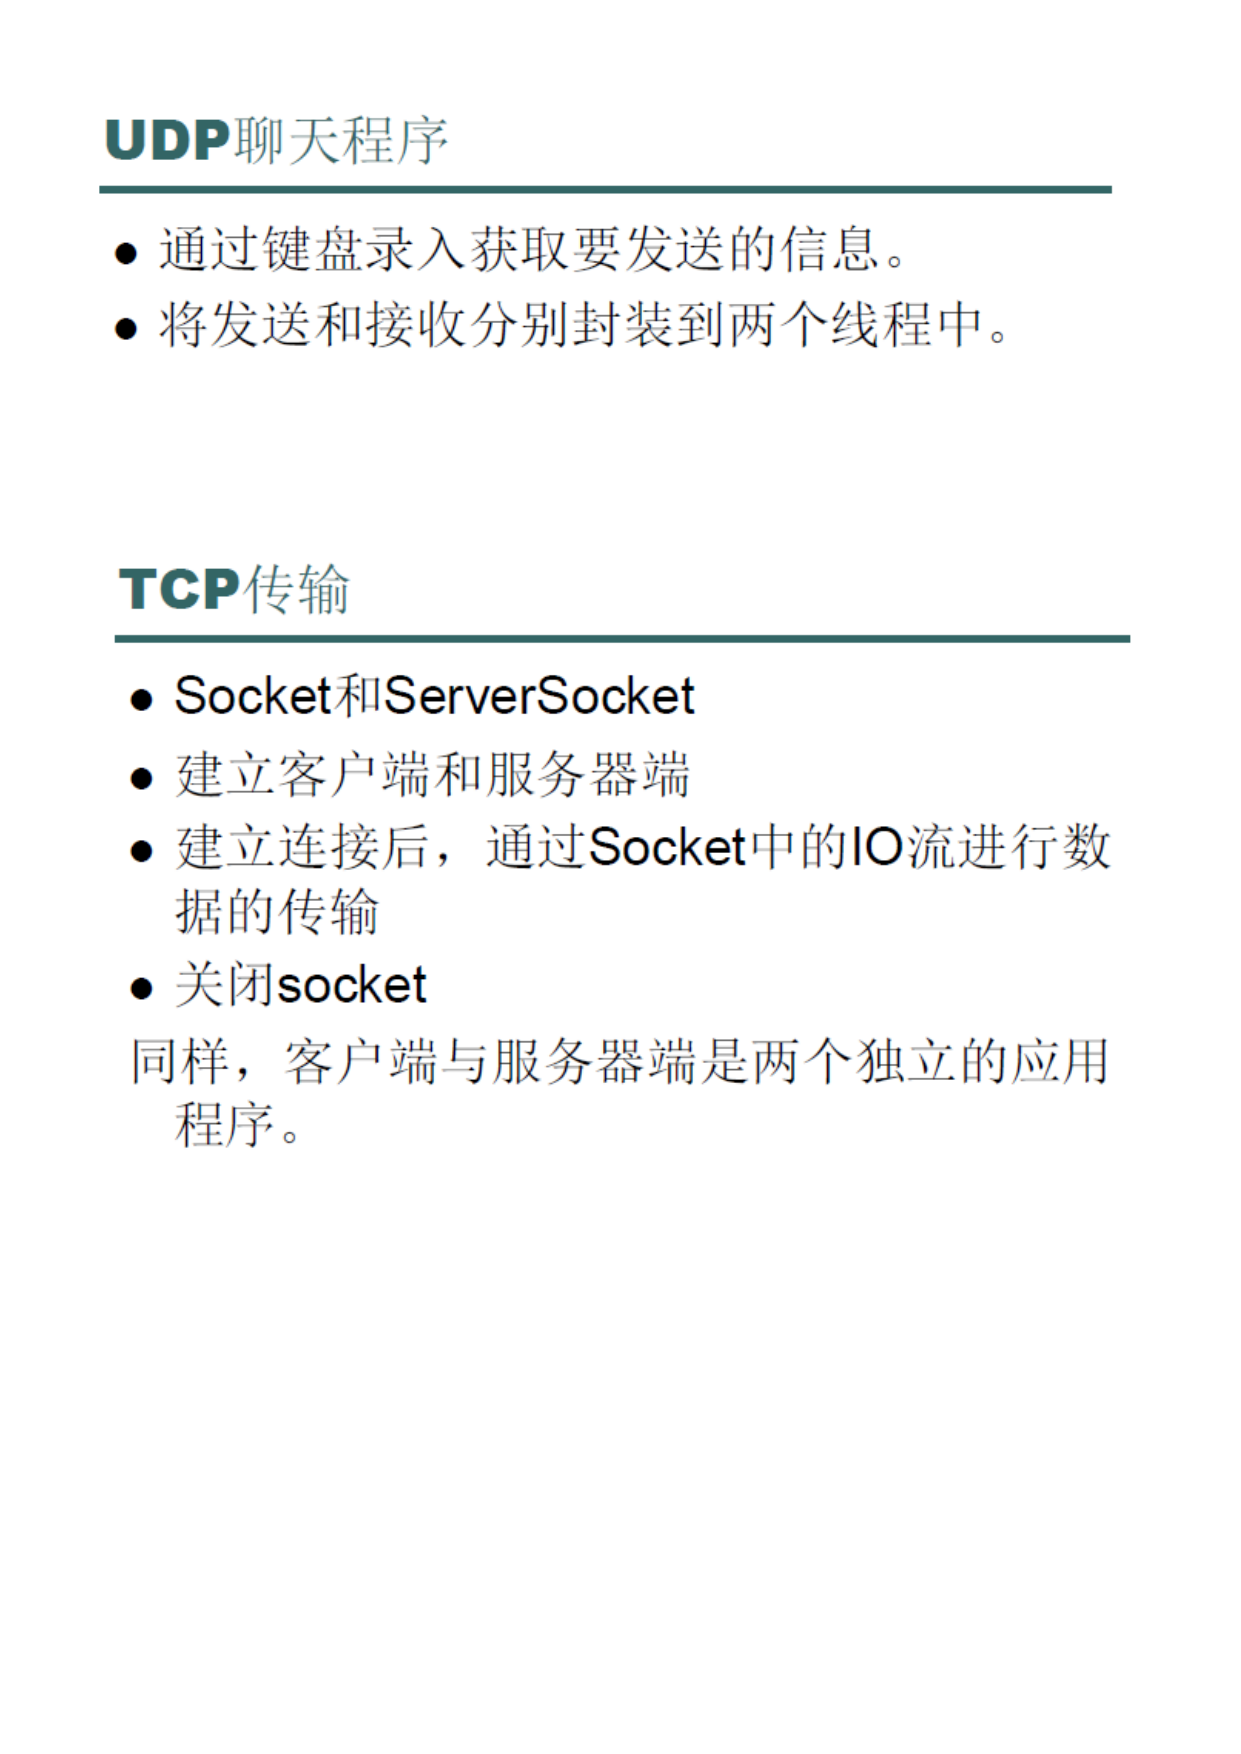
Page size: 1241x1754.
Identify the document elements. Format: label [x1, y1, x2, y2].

picture [75, 80, 1166, 509]
picture [75, 535, 1166, 1171]
